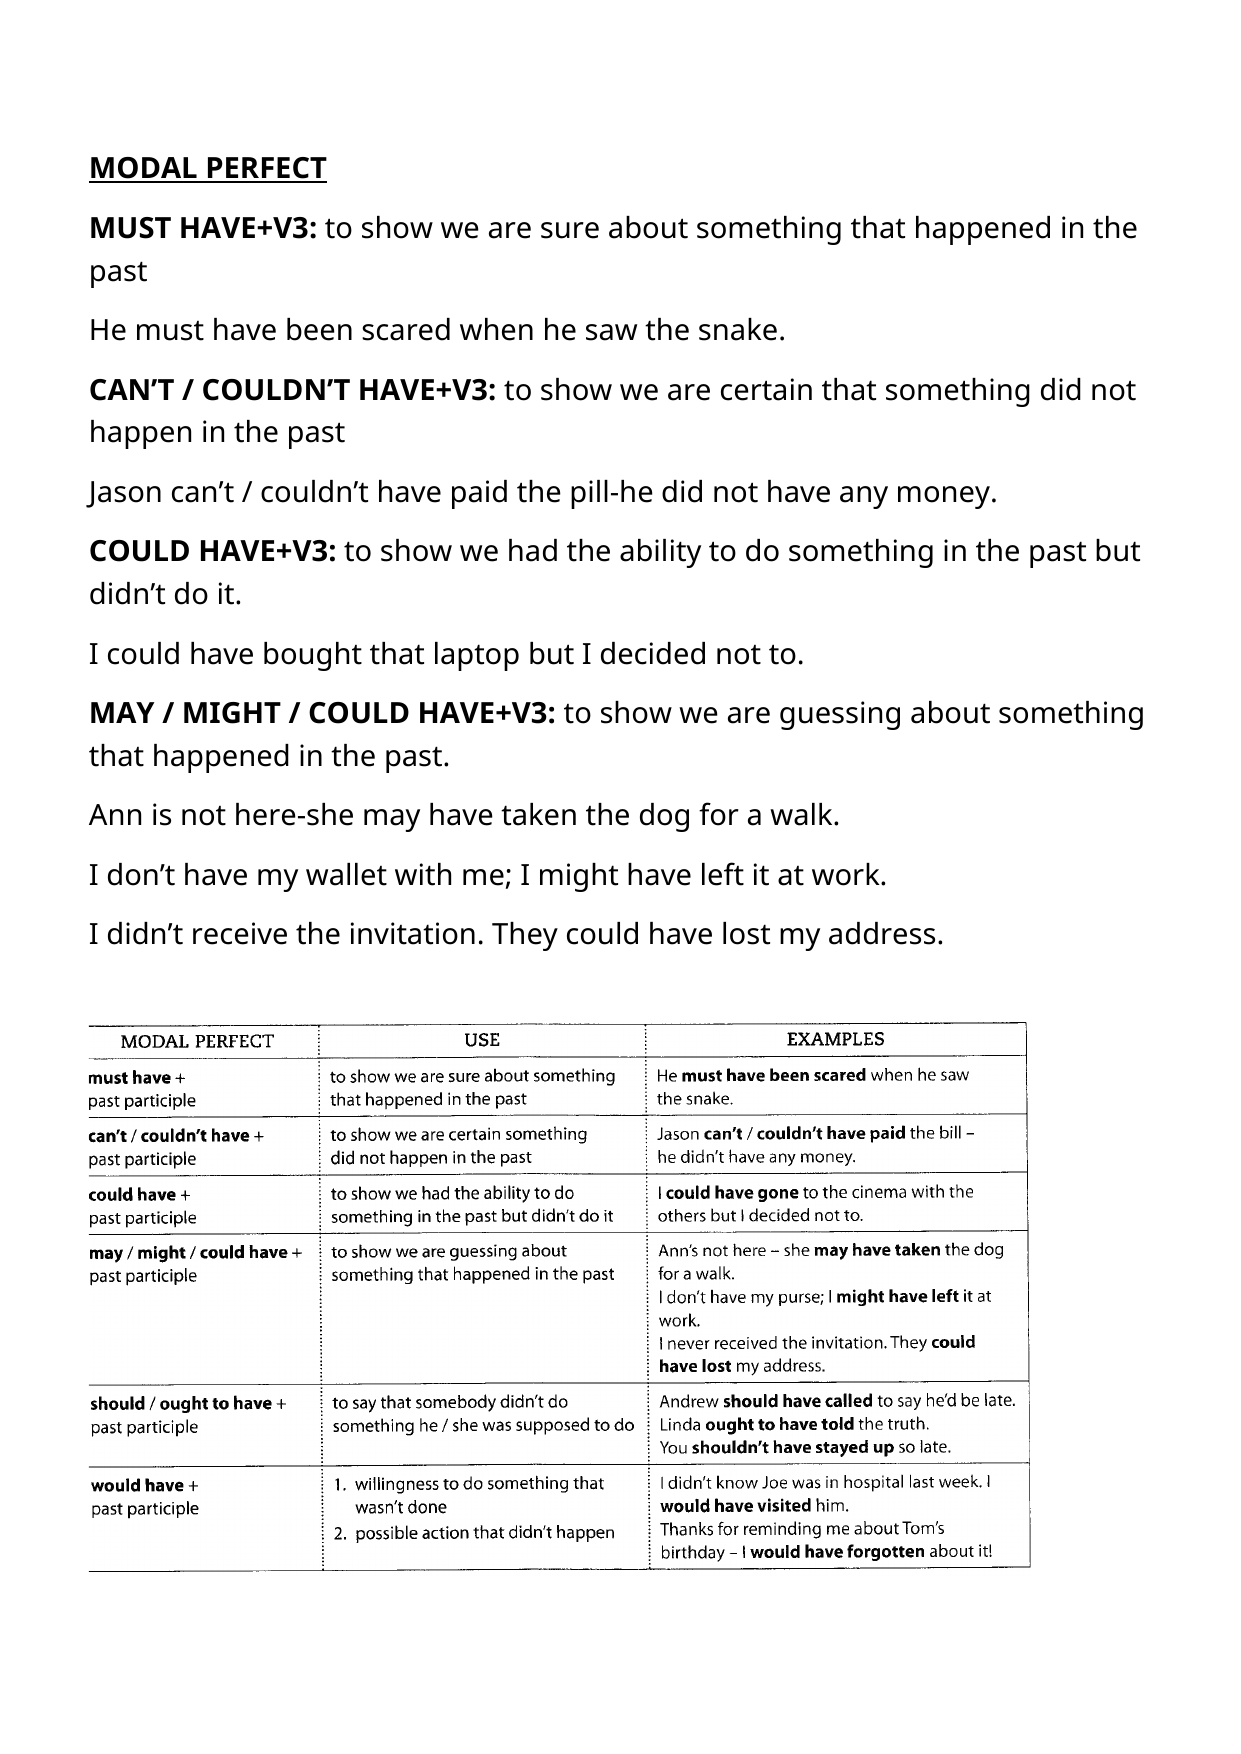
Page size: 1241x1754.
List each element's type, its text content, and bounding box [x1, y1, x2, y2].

text CAN’T / COULDN’T HAVE+V3: to show we are certain that something did not happen in the past [89, 369, 1167, 451]
text MUST HAVE+V3: to show we are sure about something that happened in the past [89, 207, 1167, 289]
text I could have bought that laptop but I decided not to. [89, 633, 1167, 673]
text MODAL PERFECT [89, 148, 1167, 187]
text I don’t have my wallet with me; I might have left it at work. [89, 854, 1167, 894]
text MAY / MIGHT / COULD HAVE+V3: to show we are guessing about something that happened in the past. [89, 692, 1167, 775]
text He must have been scared when he saw the snake. [89, 309, 1167, 349]
text Ann is not here-she may have taken the dog for a walk. [89, 795, 1167, 834]
text COULD HAVE+V3: to show we had the ability to do something in the past but didn’t do it. [89, 531, 1167, 613]
text I didn’t receive the invitation. They could have lost my address. [89, 914, 1167, 953]
text Jason can’t / couldn’t have paid the pill-he did not have any money. [89, 471, 1167, 511]
